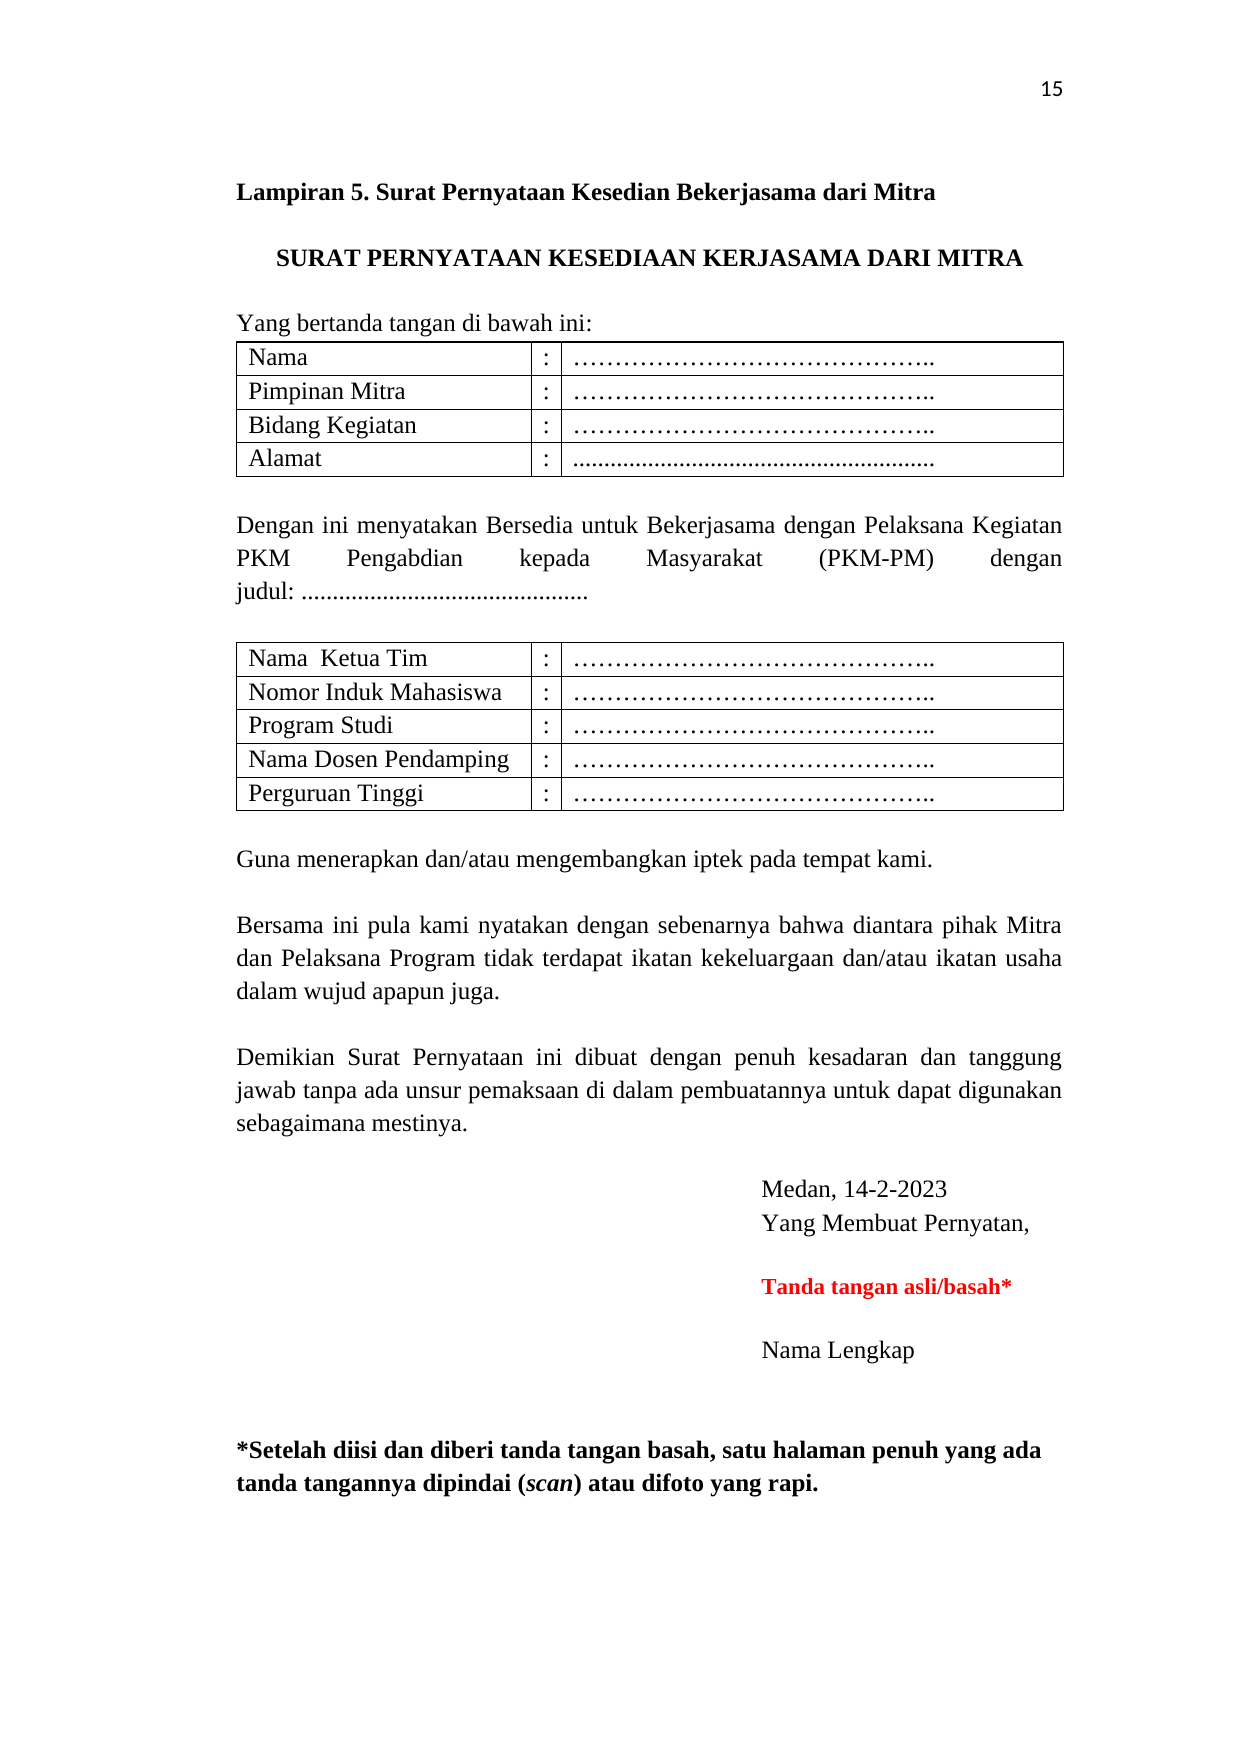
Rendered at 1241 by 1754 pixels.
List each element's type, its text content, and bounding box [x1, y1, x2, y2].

table_cell …………………………………….. [562, 410, 1063, 442]
table_cell : [532, 744, 561, 777]
table_cell : [532, 710, 561, 743]
table_cell …………………………………….. [562, 677, 1063, 709]
text Medan, 14-2-2023 Yang Membuat Pernyatan, [761, 1142, 1063, 1268]
text Dengan ini menyatakan Bersedia untuk Bekerjasama dengan Pelaksana Kegiatan PKM Pengabdian kepada Masyarakat (PKM-PM) dengan judul: .............................................. [236, 510, 1063, 605]
table_cell Nama Dosen Pendamping [237, 744, 531, 777]
table_cell Program Studi [237, 710, 531, 743]
text *Setelah diisi dan diberi tanda tangan basah, satu halaman penuh yang ada tanda tangannya dipindai (scan) atau difoto yang rapi. [236, 1435, 1063, 1497]
table_cell Perguruan Tinggi [237, 778, 531, 810]
table_cell …………………………………….. [562, 710, 1063, 743]
text Demikian Surat Pernyataan ini dibuat dengan penuh kesadaran dan tanggung jawab tanpa ada unsur pemaksaan di dalam pembuatannya untuk dapat digunakan sebagaimana mestinya. [236, 1009, 1063, 1137]
text Yang bertanda tangan di bawah ini: [236, 308, 1063, 337]
table_cell …………………………………….. [562, 376, 1063, 409]
table_cell : [532, 376, 561, 409]
text Bersama ini pula kami nyatakan dengan sebenarnya bahwa diantara pihak Mitra dan Pelaksana Program tidak terdapat ikatan kekeluargaan dan/atau ikatan usaha dalam wujud apapun juga. [236, 877, 1063, 1005]
table_cell Pimpinan Mitra [237, 376, 531, 409]
table_cell : [532, 677, 561, 709]
table_cell .......................................................... [562, 443, 1063, 476]
table_cell : [532, 778, 561, 810]
text Lampiran 5. Surat Pernyataan Kesedian Bekerjasama dari Mitra [236, 177, 1063, 206]
table_header : [532, 643, 561, 676]
text SURAT PERNYATAAN KESEDIAAN KERJASAMA DARI MITRA [236, 243, 1063, 304]
text Guna menerapkan dan/atau mengembangkan iptek pada tempat kami. [236, 844, 1063, 873]
table_header Nama [237, 343, 531, 375]
table_cell : [532, 410, 561, 442]
table_cell : [532, 443, 561, 476]
table_header …………………………………….. [562, 343, 1063, 375]
table_cell Alamat [237, 443, 531, 476]
table_cell …………………………………….. [562, 778, 1063, 810]
table_header …………………………………….. [562, 643, 1063, 676]
table_cell …………………………………….. [562, 744, 1063, 777]
table_header Nama Ketua Tim [237, 643, 531, 676]
text Nama Lengkap [761, 1303, 1063, 1364]
table_header : [532, 343, 561, 375]
table_cell Nomor Induk Mahasiswa [237, 677, 531, 709]
table_cell Bidang Kegiatan [237, 410, 531, 442]
text Tanda tangan asli/basah* [761, 1273, 1063, 1299]
